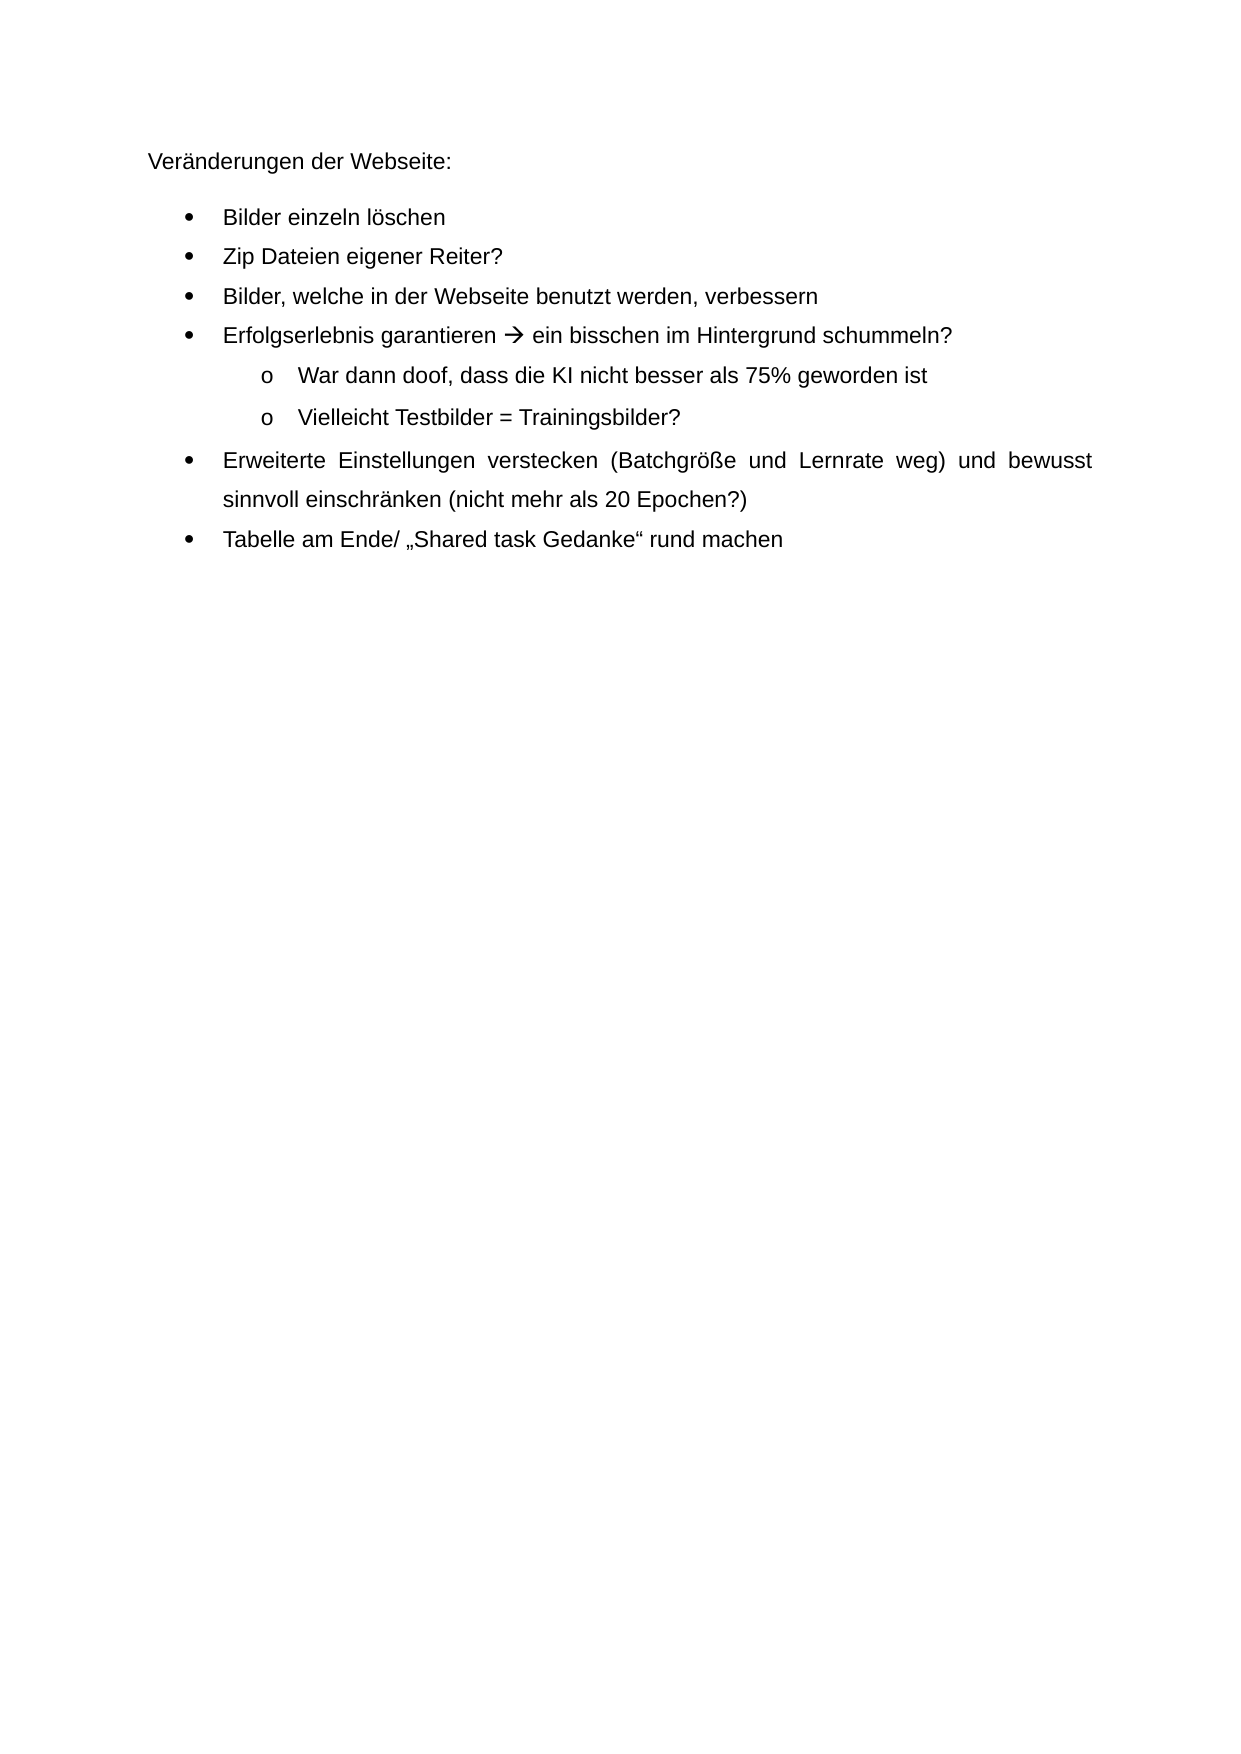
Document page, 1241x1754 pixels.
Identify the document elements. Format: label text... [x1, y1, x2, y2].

list Erfolgserlebnis garantieren ein bisschen im Hintergrund schummeln? [185, 322, 1093, 348]
list Bilder, welche in der Webseite benutzt werden, verbessern [185, 283, 1093, 309]
list Bilder einzeln löschen [185, 204, 1093, 230]
list Zip Dateien eigener Reiter? [185, 243, 1093, 269]
list War dann doof, dass die KI nicht besser als 75% geworden ist [260, 362, 1093, 390]
list Erweiterte Einstellungen verstecken (Batchgröße und Lernrate weg) und bewusst sinnvoll einschränken (nicht mehr als 20 Epochen?) [185, 447, 1093, 512]
text Veränderungen der Webseite: [148, 148, 1093, 174]
list Vielleicht Testbilder = Trainingsbilder? [260, 404, 1093, 432]
list Tabelle am Ende/ „Shared task Gedanke“ rund machen [185, 526, 1093, 552]
